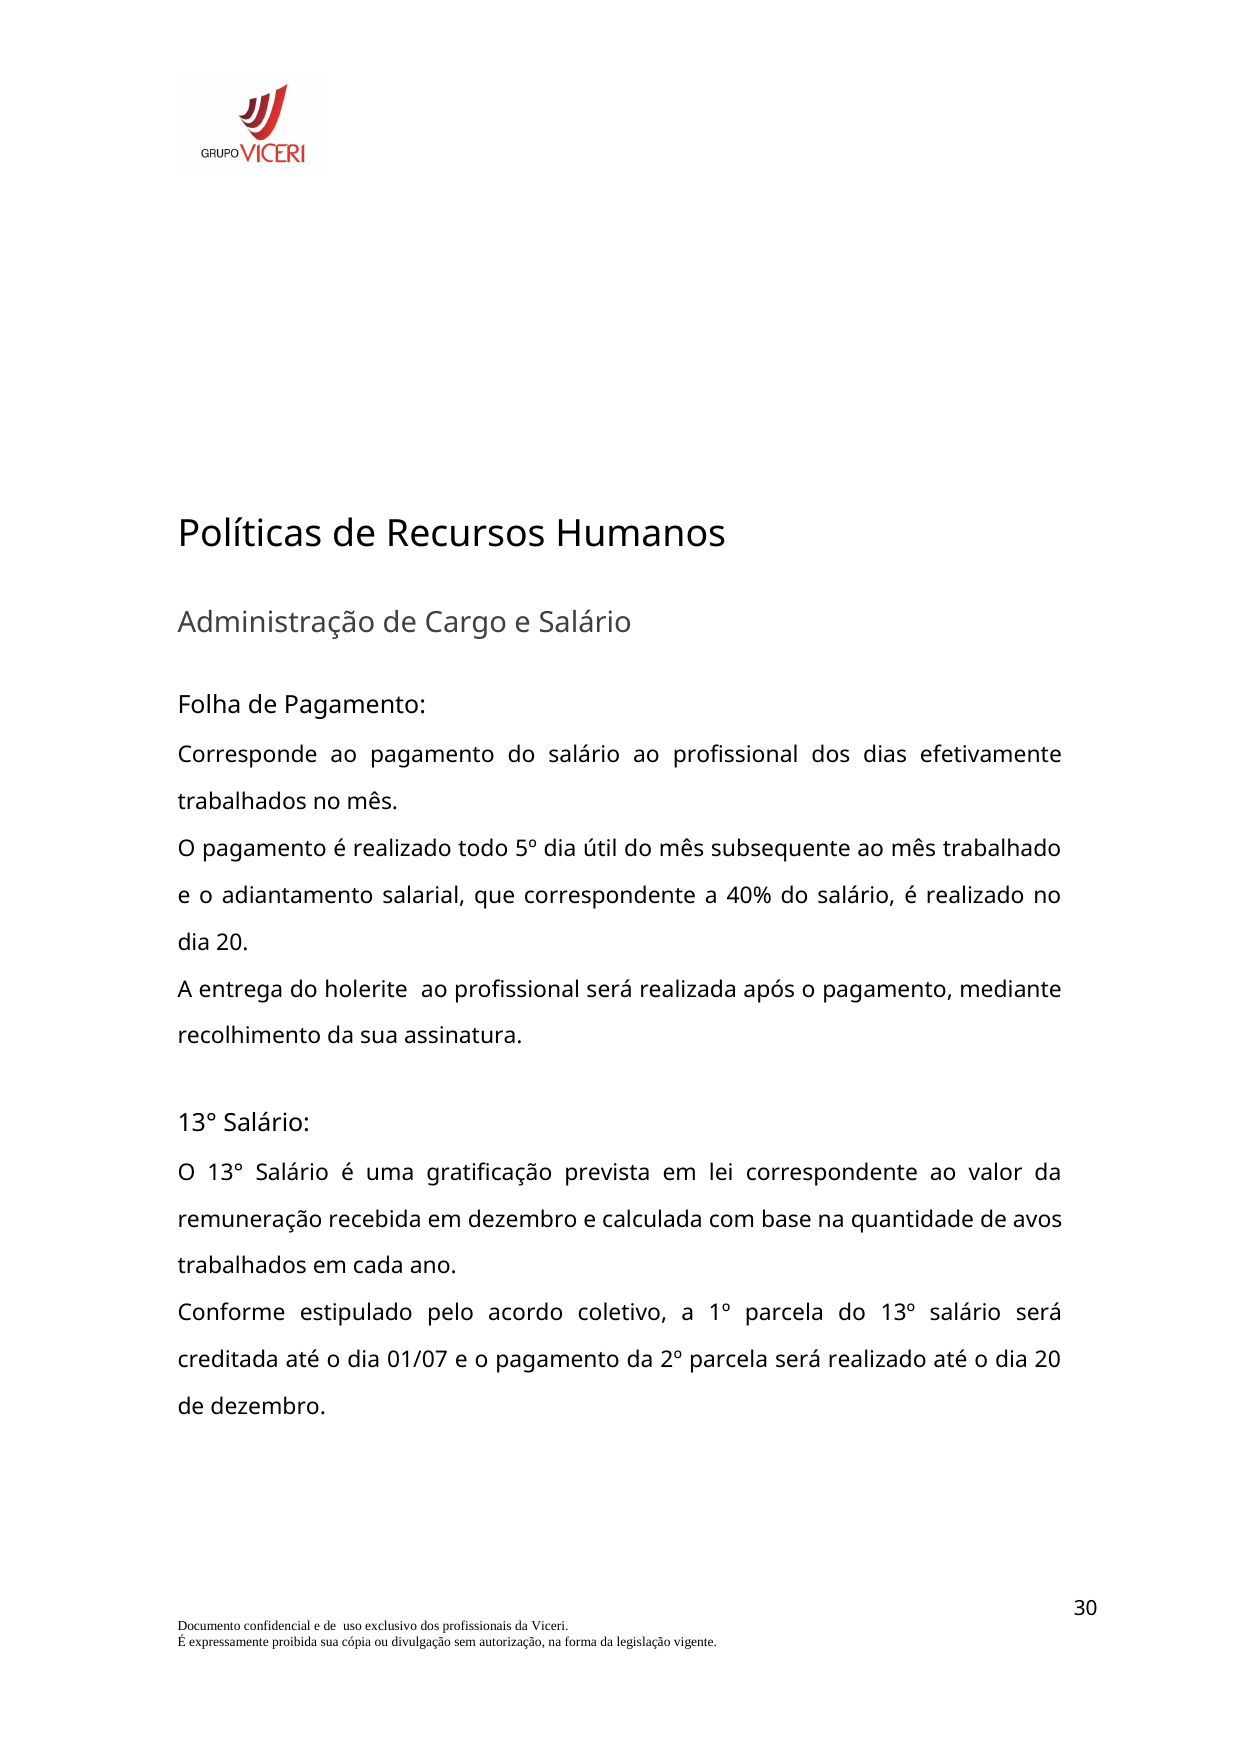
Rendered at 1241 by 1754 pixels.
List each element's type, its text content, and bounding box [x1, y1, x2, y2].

picture [177, 73, 329, 173]
text Conforme estipulado pelo acordo coletivo, a 1º parcela do 13º salário será creditada até o dia 01/07 e o pagamento da 2º parcela será realizado até o dia 20 de dezembro. [177, 1296, 1063, 1421]
text Corresponde ao pagamento do salário ao profissional dos dias efetivamente trabalhados no mês. [177, 738, 1063, 816]
subtitle 13° Salário: [177, 1104, 1063, 1139]
subtitle Políticas de Recursos Humanos [177, 506, 1063, 557]
subtitle Folha de Pagamento: [177, 687, 1063, 721]
text A entrega do holerite ao profissional será realizada após o pagamento, mediante recolhimento da sua assinatura. [177, 973, 1063, 1051]
text O pagamento é realizado todo 5º dia útil do mês subsequente ao mês trabalhado e o adiantamento salarial, que correspondente a 40% do salário, é realizado no dia 20. [177, 832, 1063, 957]
text O 13° Salário é uma gratificação prevista em lei correspondente ao valor da remuneração recebida em dezembro e calculada com base na quantidade de avos trabalhados em cada ano. [177, 1156, 1063, 1281]
subtitle Administração de Cargo e Salário [177, 601, 1063, 641]
